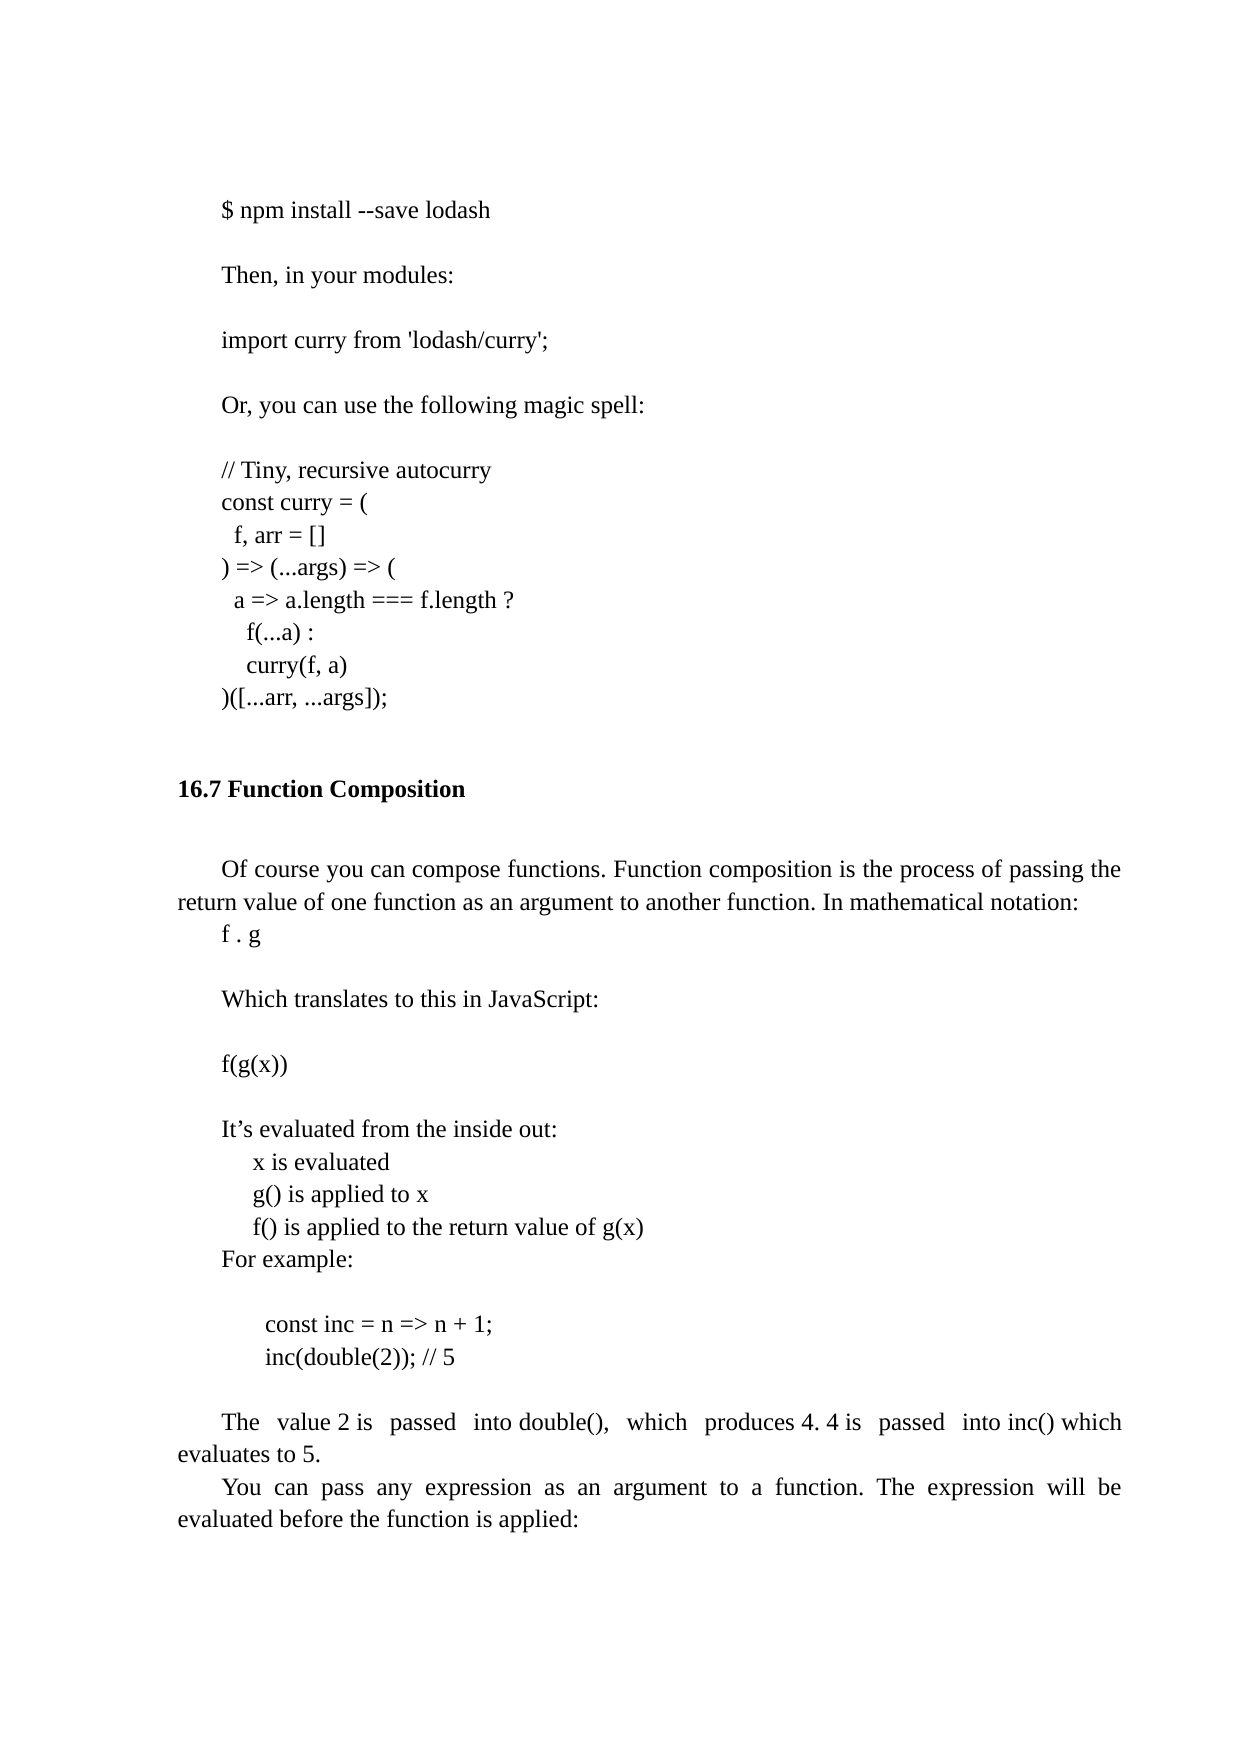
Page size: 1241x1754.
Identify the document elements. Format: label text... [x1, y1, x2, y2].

text Then, in your modules: [177, 258, 1122, 290]
text 16.7 Function Composition [177, 772, 1122, 805]
text x is evaluated [252, 1145, 1122, 1178]
text $ npm install --save lodash [177, 193, 1122, 225]
text // Tiny, recursive autocurry const curry = ( f, arr = [] ) => (...args) => ( a => a.length === f.length ? f(...a) : curry(f, a) )([...arr, ...args]); [221, 453, 1122, 713]
text Of course you can compose functions. Function composition is the process of passing the return value of one function as an argument to another function. In mathematical notation: [177, 853, 1122, 918]
text The value 2 is passed into double(), which produces 4. 4 is passed into inc() which evaluates to 5. [177, 1405, 1122, 1470]
text It’s evaluated from the inside out: [177, 1113, 1122, 1145]
text import curry from 'lodash/curry'; [177, 323, 1122, 355]
text Which translates to this in JavaScript: [177, 983, 1122, 1015]
text For example: [177, 1243, 1122, 1275]
text You can pass any expression as an argument to a function. The expression will be evaluated before the function is applied: [177, 1470, 1122, 1535]
text const inc = n => n + 1; inc(double(2)); // 5 [265, 1308, 1122, 1373]
text g() is applied to x [252, 1178, 1122, 1210]
text f(g(x)) [177, 1048, 1122, 1080]
text Or, you can use the following magic spell: [177, 388, 1122, 420]
text f . g [177, 918, 1122, 950]
text f() is applied to the return value of g(x) [252, 1210, 1122, 1243]
